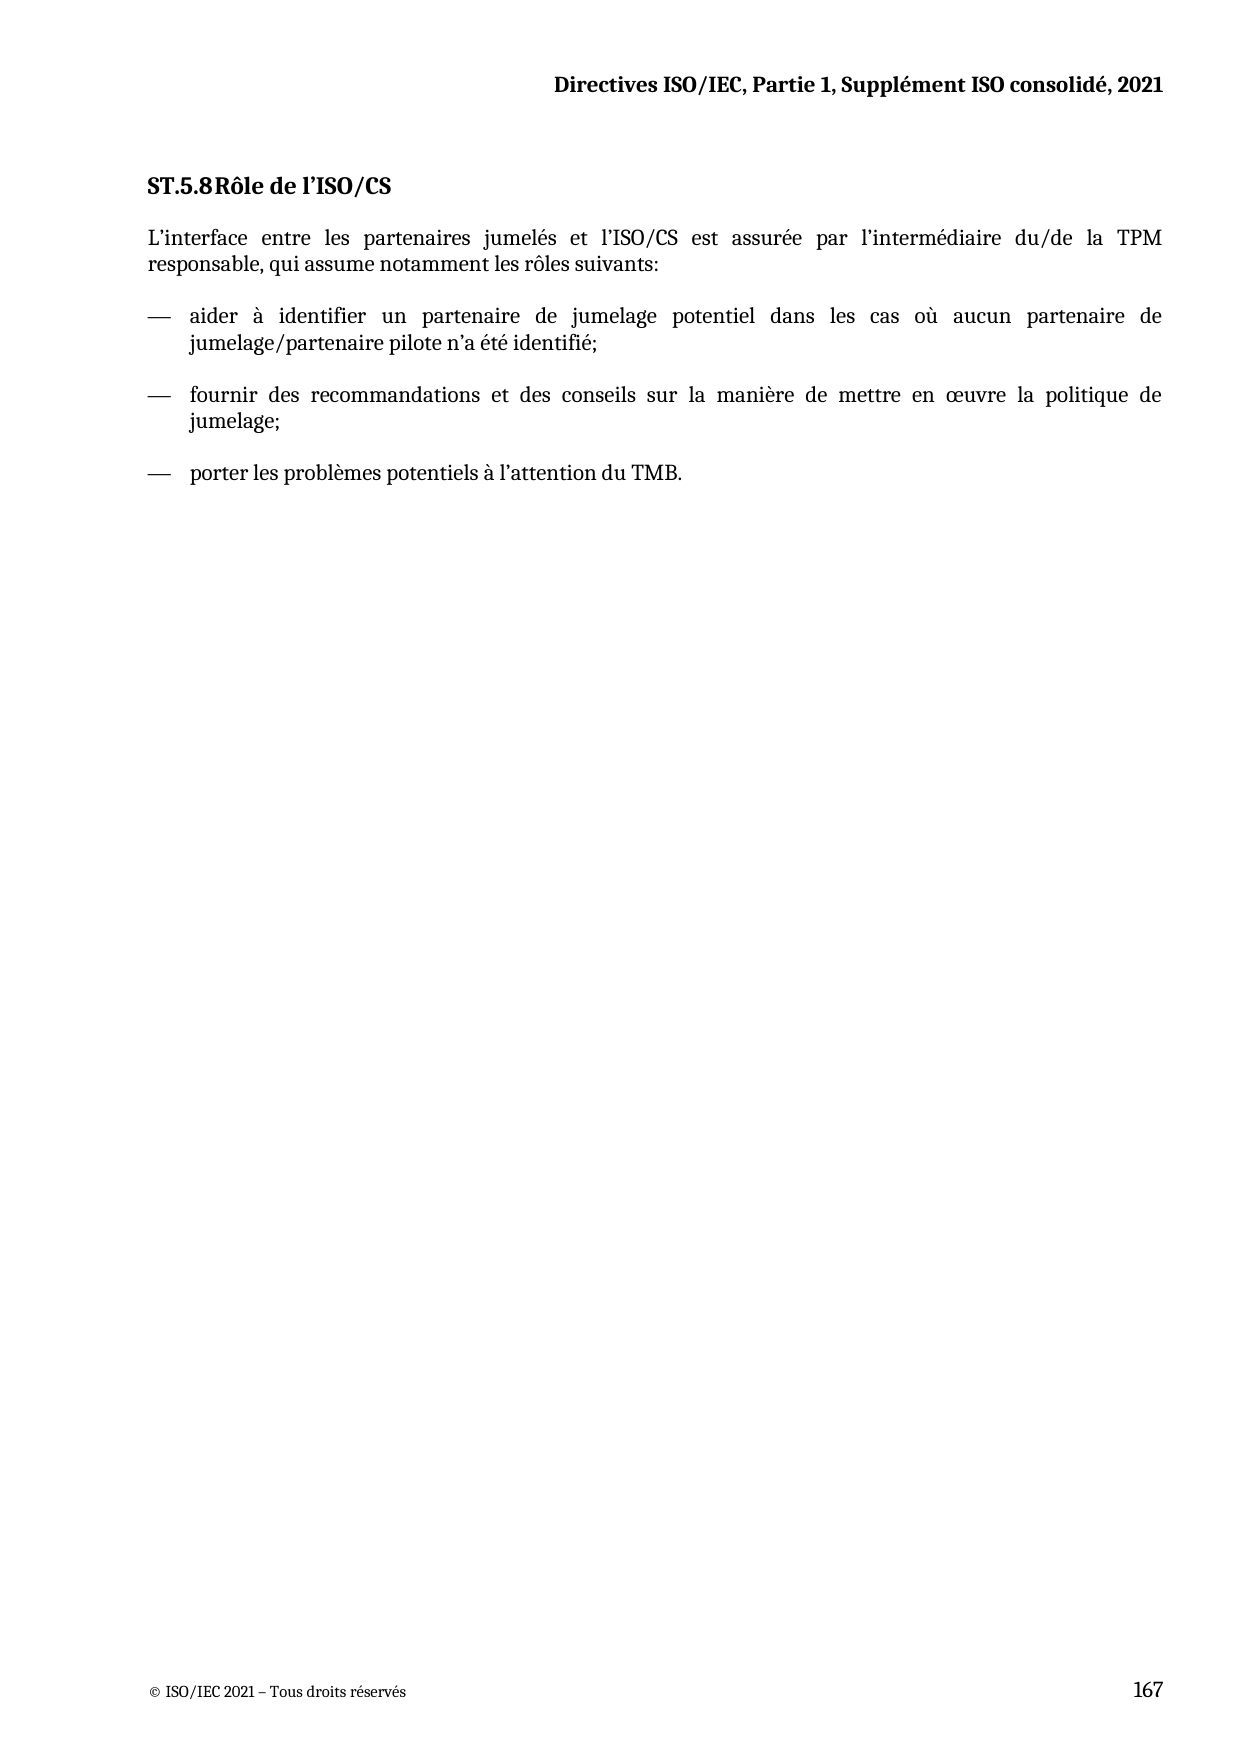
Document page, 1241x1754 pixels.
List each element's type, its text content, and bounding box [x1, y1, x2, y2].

list porter les problèmes potentiels à l’attention du TMB. [148, 459, 1163, 487]
text L’interface entre les partenaires jumelés et l’ISO/CS est assurée par l’intermédiaire du/de la TPM responsable, qui assume notamment les rôles suivants: [148, 225, 1163, 278]
list aider à identifier un partenaire de jumelage potentiel dans les cas où aucun partenaire de jumelage/partenaire pilote n’a été identifié; [148, 303, 1163, 356]
list ST.5.8 Rôle de l’ISO/CS [148, 174, 1163, 200]
list fournir des recommandations et des conseils sur la manière de mettre en œuvre la politique de jumelage; [148, 381, 1163, 434]
